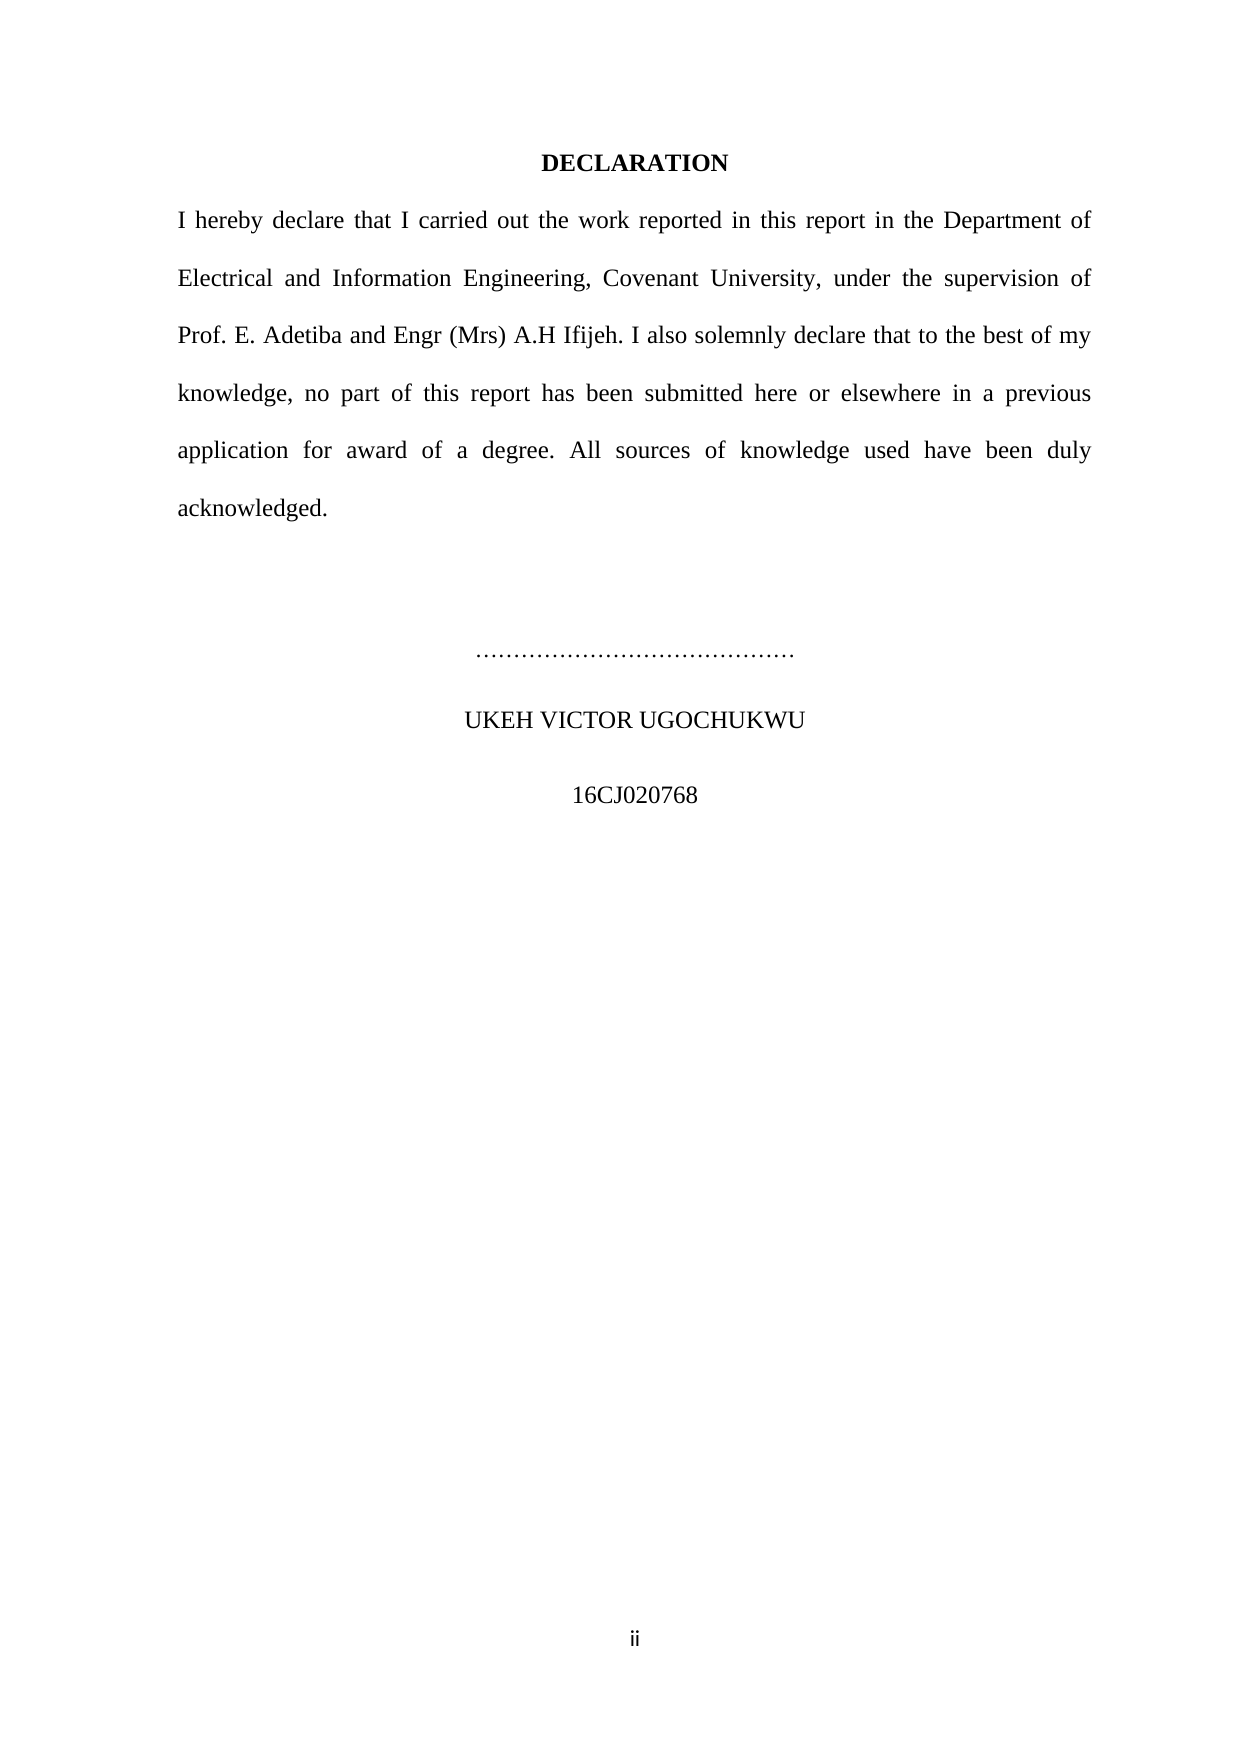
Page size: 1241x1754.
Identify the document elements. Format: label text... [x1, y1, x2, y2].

text UKEH VICTOR UGOCHUKWU [177, 706, 1092, 734]
text I hereby declare that I carried out the work reported in this report in the Department of Electrical and Information Engineering, Covenant University, under the supervision of Prof. E. Adetiba and Engr (Mrs) A.H Ifijeh. I also solemnly declare that to the best of my knowledge, no part of this report has been submitted here or elsewhere in a previous application for award of a degree. All sources of knowledge used have been duly acknowledged. [177, 205, 1092, 521]
subtitle DECLARATION [177, 148, 1092, 176]
text …………………………………… [177, 636, 1092, 663]
text 16CJ020768 [177, 780, 1092, 808]
